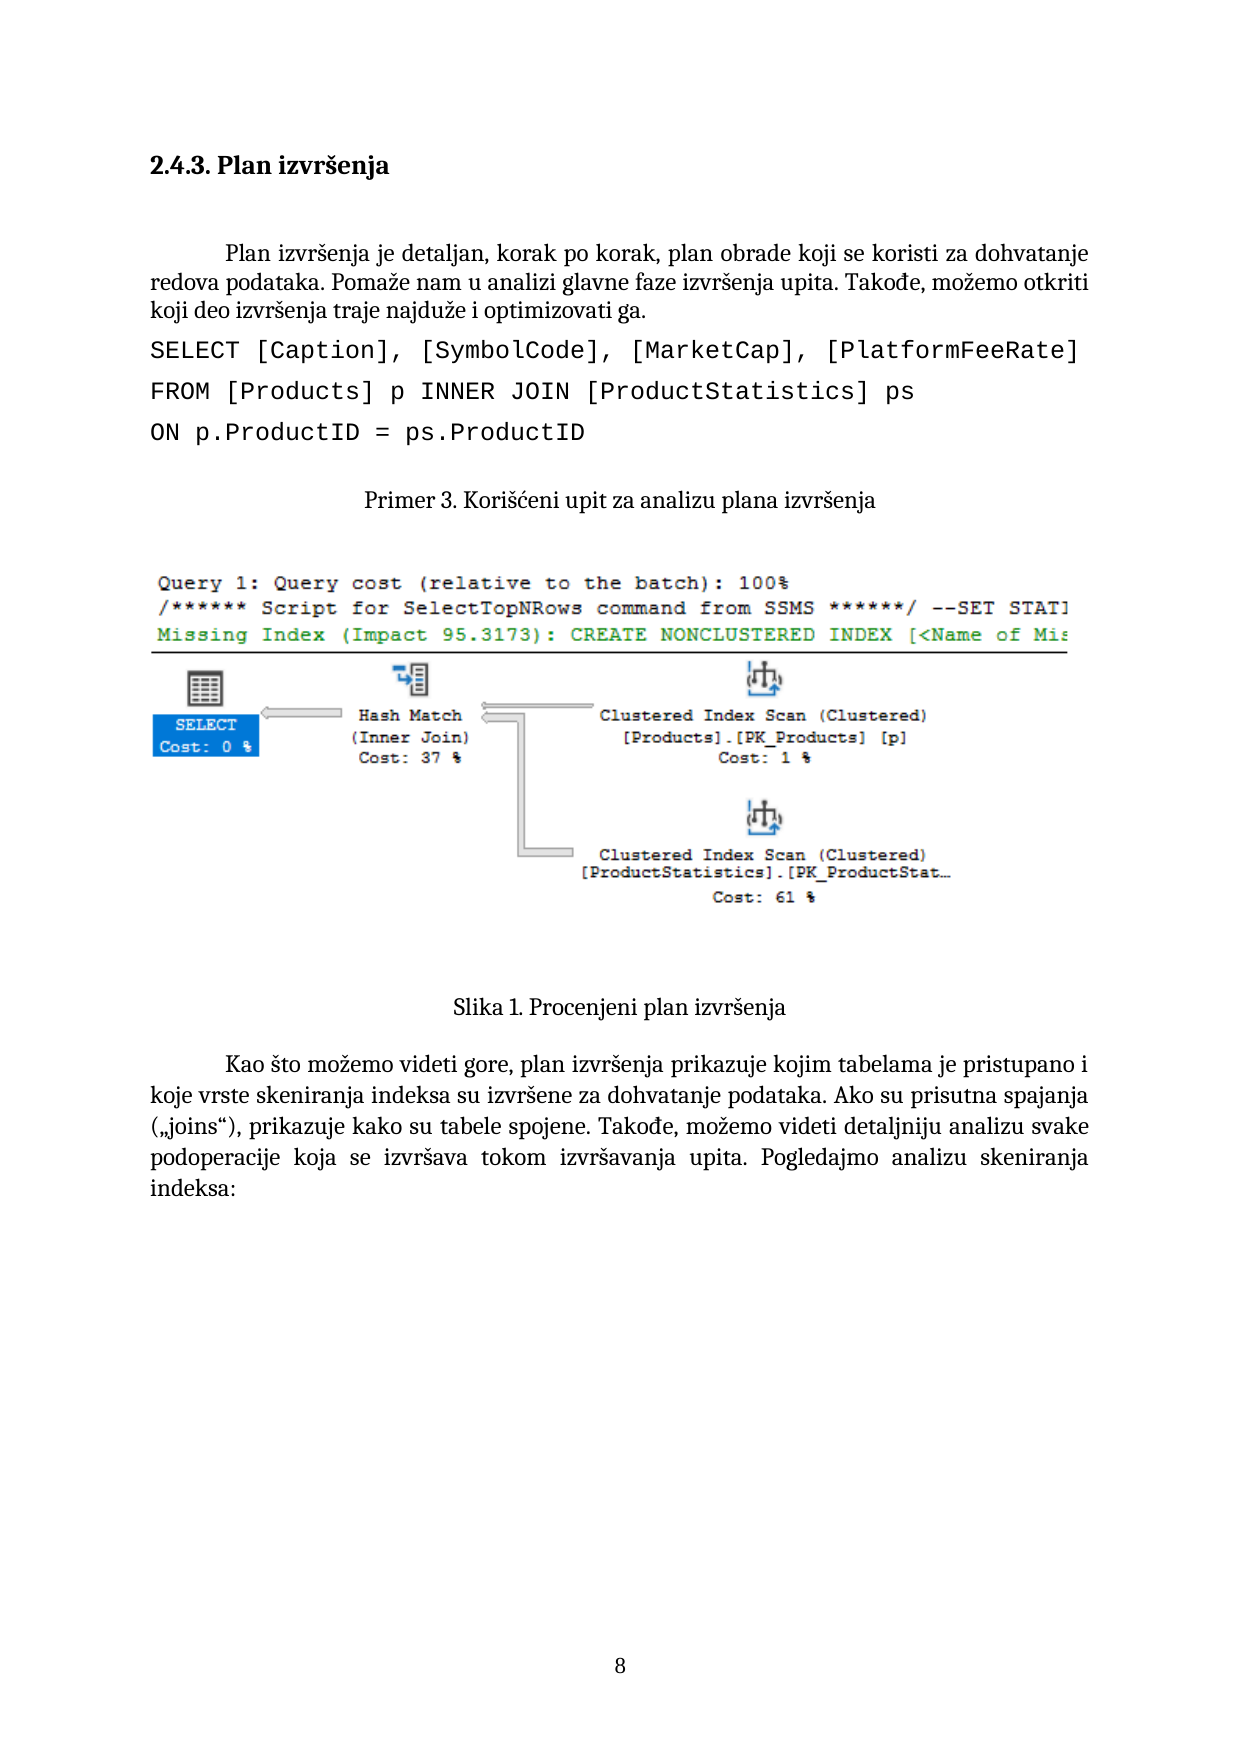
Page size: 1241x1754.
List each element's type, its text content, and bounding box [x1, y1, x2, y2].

text Slika 1. Procenjeni plan izvršenja [150, 993, 1090, 1021]
text SELECT [Caption], [SymbolCode], [MarketCap], [PlatformFeeRate] [150, 337, 1090, 366]
text Plan izvršenja je detaljan, korak po korak, plan obrade koji se koristi za dohvatanje redova podataka. Pomaže nam u analizi glavne faze izvršenja upita. Takođe, možemo otkriti koji deo izvršenja traje najduže i optimizovati ga. [150, 239, 1090, 325]
text FROM [Products] p INNER JOIN [ProductStatistics] ps [150, 378, 1090, 407]
text Kao što možemo videti gore, plan izvršenja prikazuje kojim tabelama je pristupano i koje vrste skeniranja indeksa su izvršene za dohvatanje podataka. Ako su prisutna spajanja („joins“), prikazuje kako su tabele spojene. Takođe, možemo videti detaljniju analizu svake podoperacije koja se izvršava tokom izvršavanja upita. Pogledajmo analizu skeniranja indeksa: [150, 1050, 1090, 1203]
text ON p.ProductID = ps.ProductID [150, 419, 1090, 447]
picture [150, 572, 1068, 967]
subtitle 2.4.3. Plan izvršenja [150, 150, 1090, 181]
text Primer 3. Korišćeni upit za analizu plana izvršenja [150, 486, 1090, 515]
